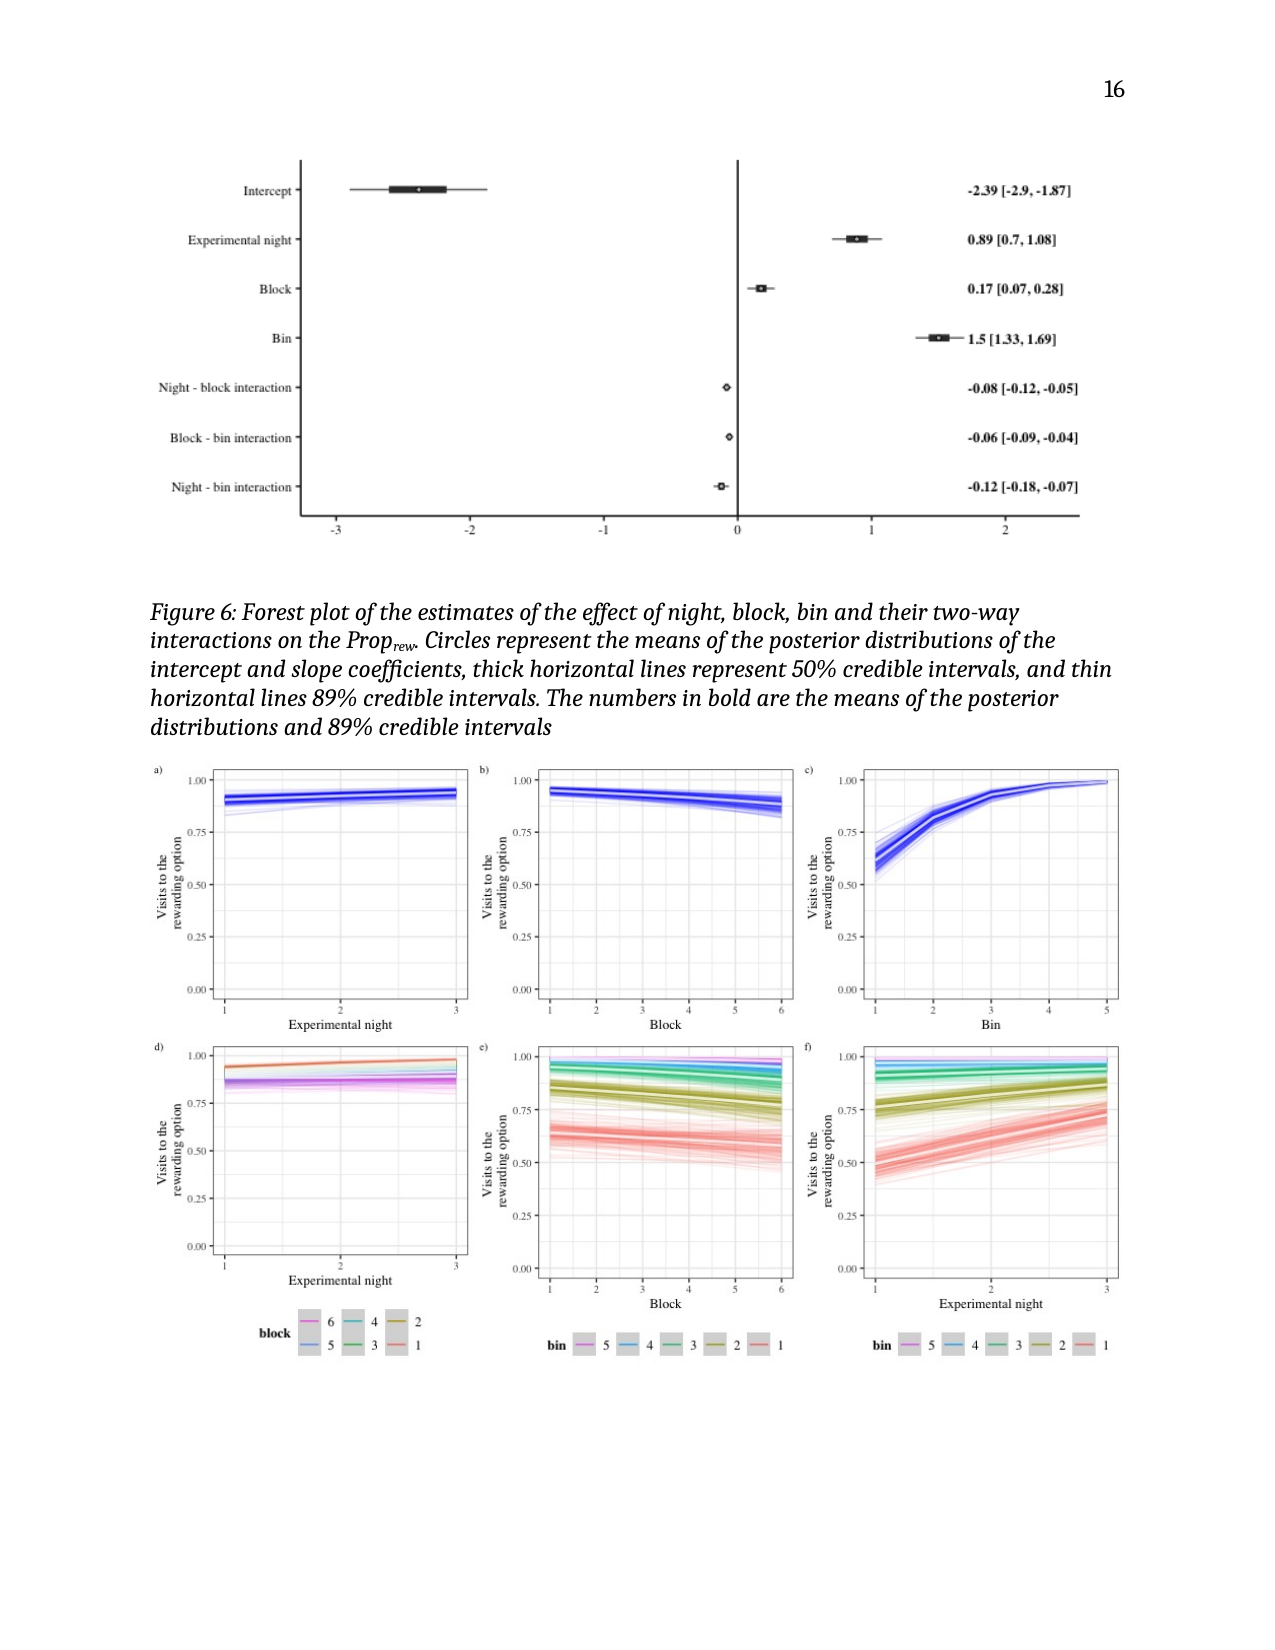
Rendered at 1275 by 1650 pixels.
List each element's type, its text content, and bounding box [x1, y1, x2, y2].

picture [150, 150, 1086, 543]
picture [150, 762, 1122, 1369]
